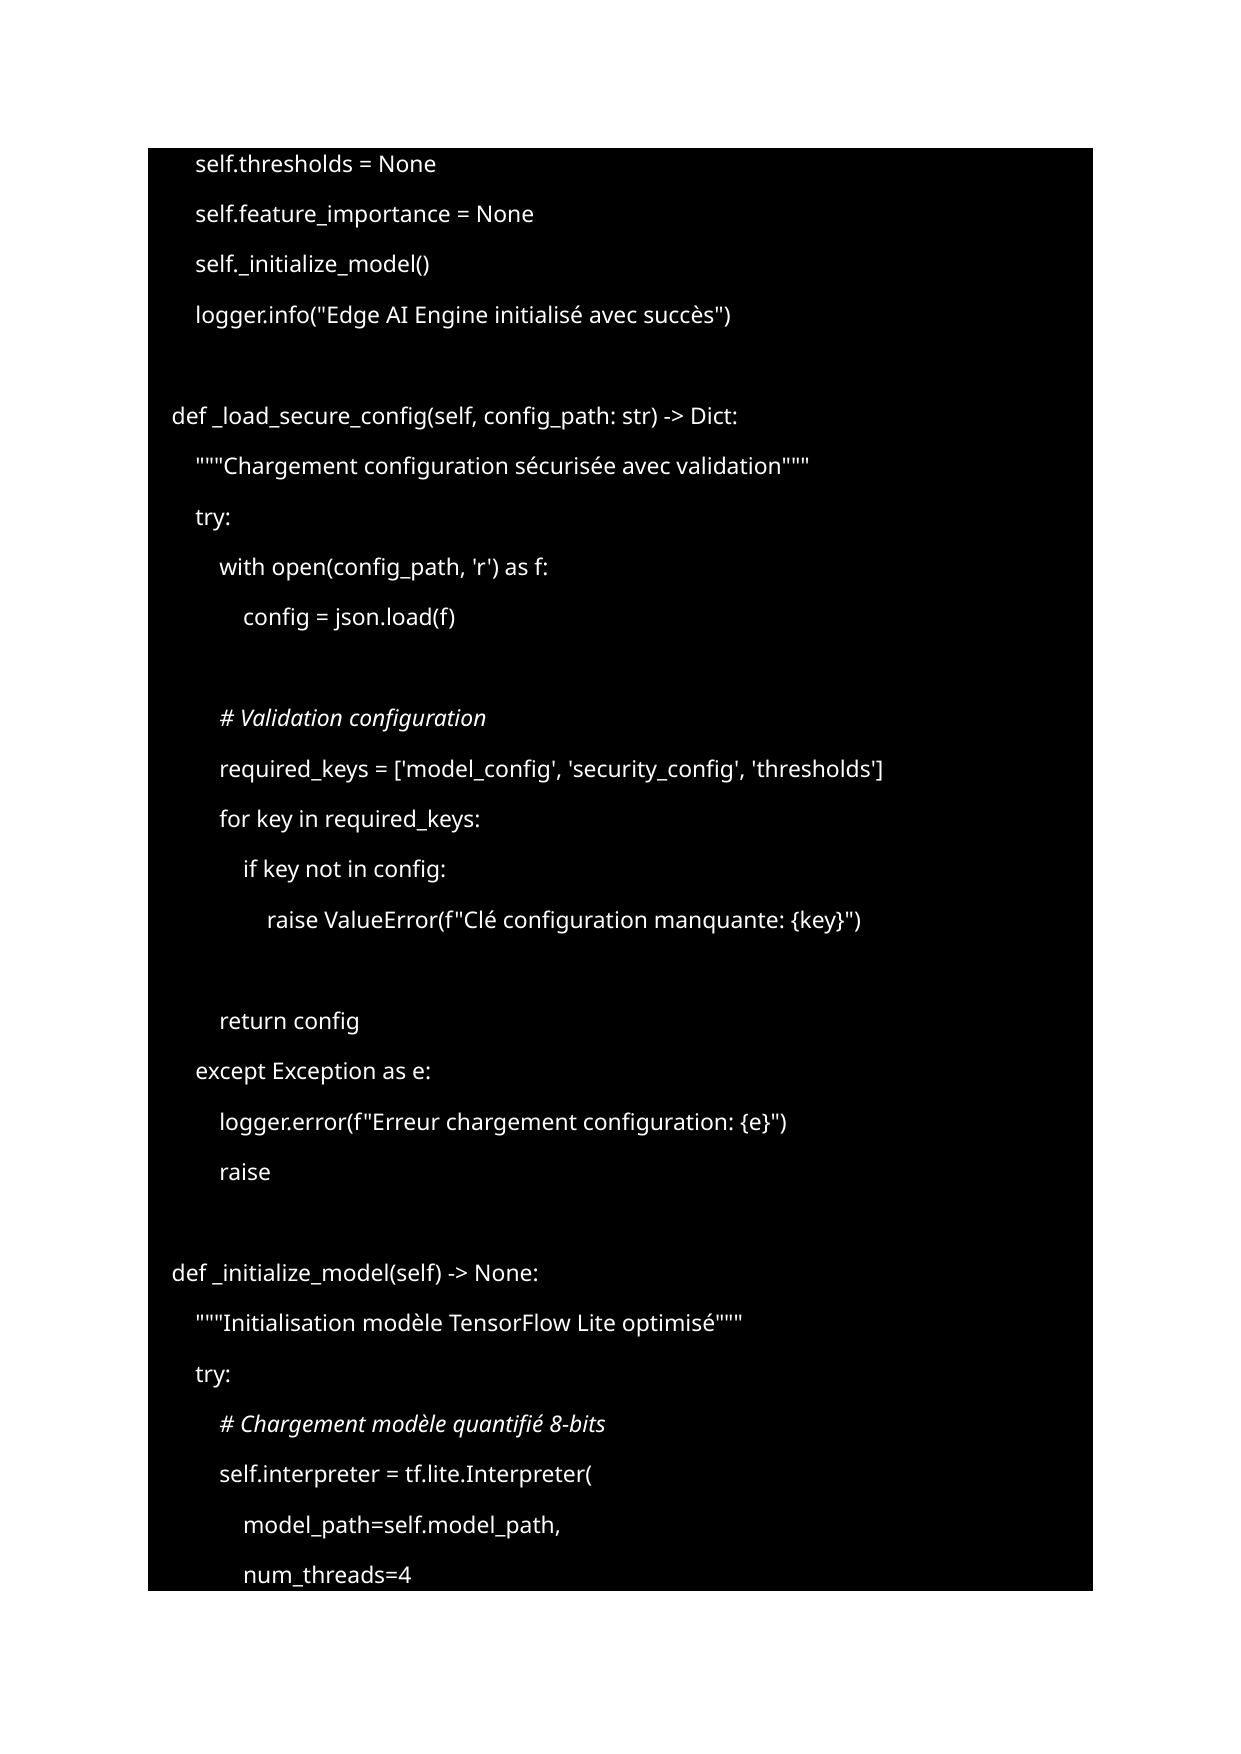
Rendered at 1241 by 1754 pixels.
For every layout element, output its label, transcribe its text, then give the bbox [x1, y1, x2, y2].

text config = json.load(f) [148, 601, 1093, 633]
text self.thresholds = None [148, 148, 1093, 179]
text num_threads=4 [148, 1559, 1093, 1591]
text model_path=self.model_path, [148, 1509, 1093, 1540]
text def _load_secure_config(self, config_path: str) -> Dict: [148, 400, 1093, 431]
text logger.error(f"Erreur chargement configuration: {e}") [148, 1106, 1093, 1137]
text try: [148, 501, 1093, 532]
text raise [148, 1156, 1093, 1187]
text self.interpreter = tf.lite.Interpreter( [148, 1458, 1093, 1490]
text self._initialize_model() [148, 248, 1093, 280]
text def _initialize_model(self) -> None: [148, 1257, 1093, 1288]
text try: [148, 1358, 1093, 1389]
text required_keys = ['model_config', 'security_config', 'thresholds'] [148, 753, 1093, 784]
text # Validation configuration [148, 702, 1093, 733]
text with open(config_path, 'r') as f: [148, 551, 1093, 582]
text if key not in config: [148, 853, 1093, 885]
text self.feature_importance = None [148, 198, 1093, 229]
text return config [148, 1005, 1093, 1036]
text """Chargement configuration sécurisée avec validation""" [148, 450, 1093, 481]
text except Exception as e: [148, 1055, 1093, 1086]
text raise ValueError(f"Clé configuration manquante: {key}") [148, 904, 1093, 935]
text logger.info("Edge AI Engine initialisé avec succès") [148, 299, 1093, 330]
text for key in required_keys: [148, 803, 1093, 834]
text # Chargement modèle quantifié 8-bits [148, 1408, 1093, 1439]
text """Initialisation modèle TensorFlow Lite optimisé""" [148, 1307, 1093, 1338]
